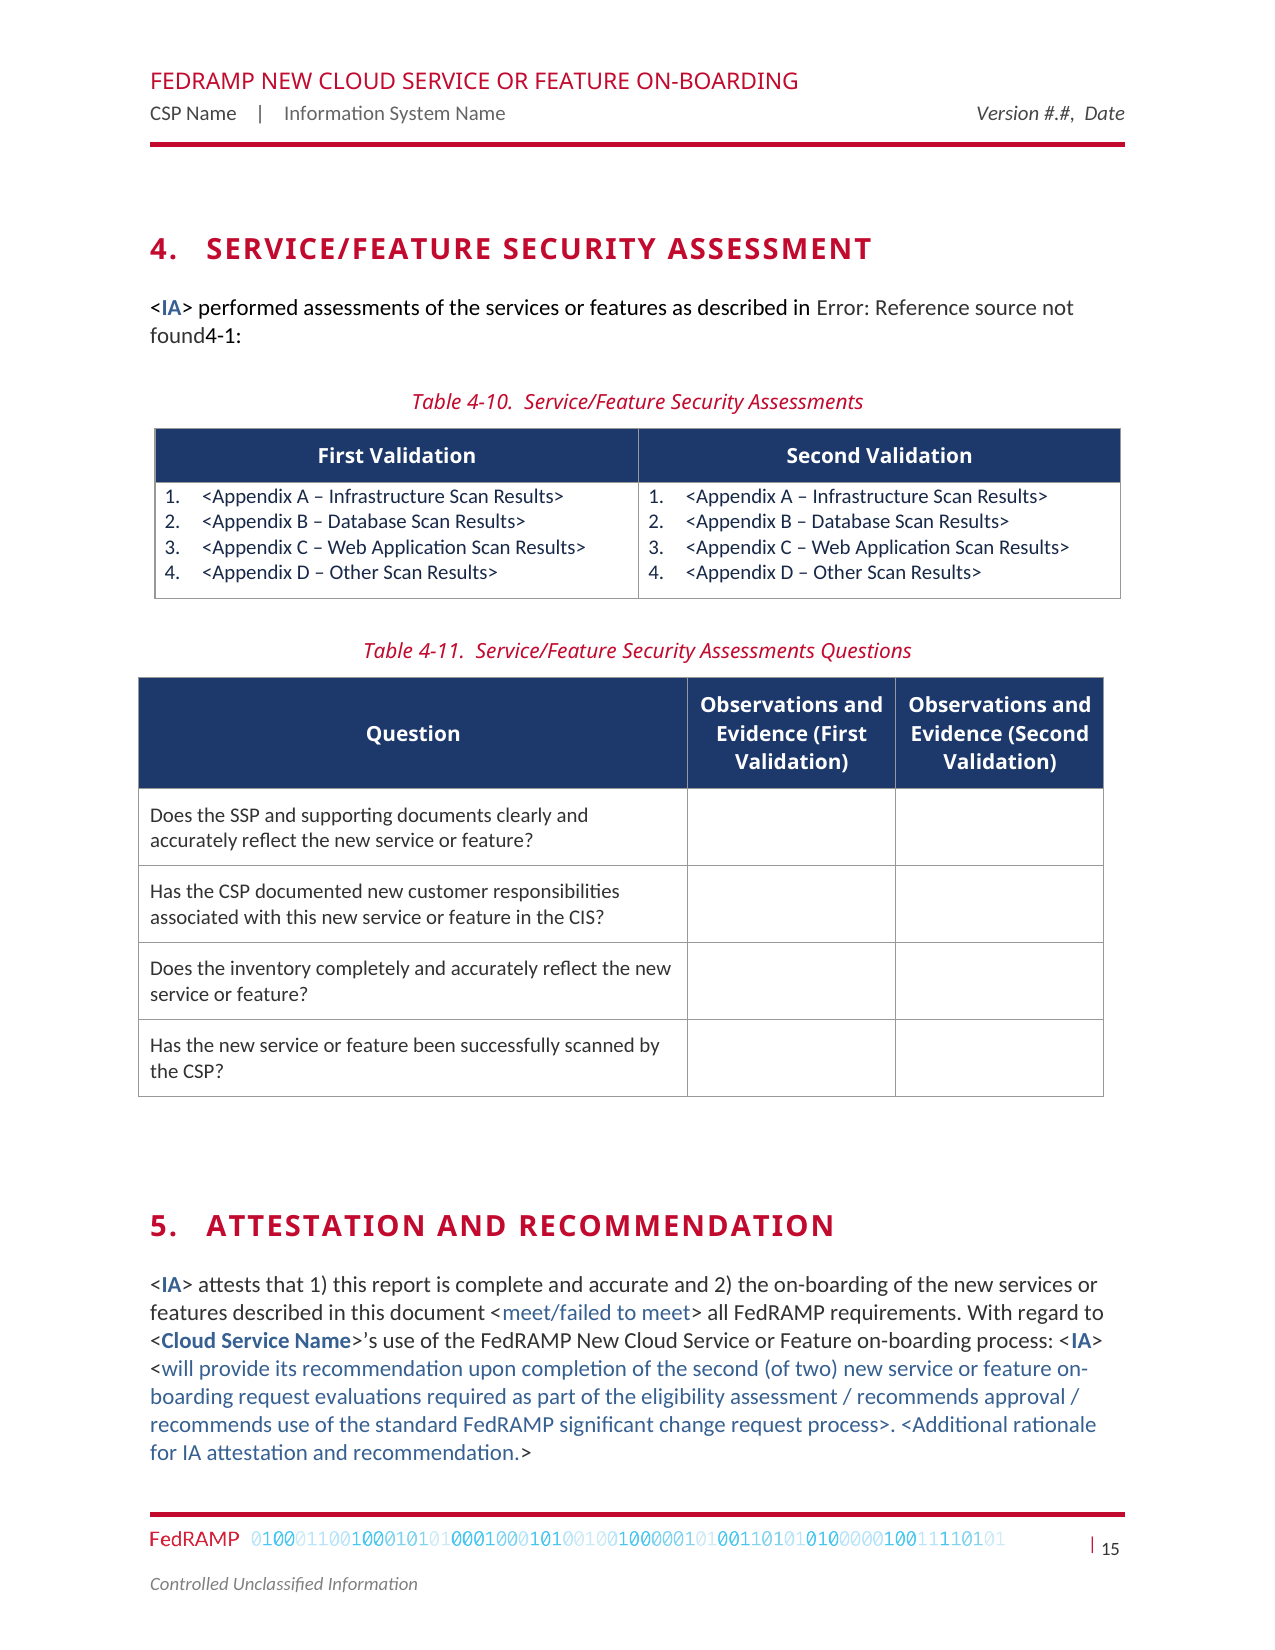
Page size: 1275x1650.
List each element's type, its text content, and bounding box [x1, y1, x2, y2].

table_cell <Appendix A – Infrastructure Scan Results> <Appendix B – Database Scan Results> <Appendix C – Web Application Scan Results> <Appendix D – Other Scan Results> [156, 483, 638, 597]
table_header Question [139, 678, 687, 788]
table_cell Does the SSP and supporting documents clearly and accurately reflect the new service or feature? [139, 789, 687, 865]
table_cell [688, 943, 895, 1019]
table_cell [688, 789, 895, 865]
table_cell Does the inventory completely and accurately reflect the new service or feature? [139, 943, 687, 1019]
subtitle Service/Feature Security Assessment [150, 228, 1125, 268]
picture [150, 1529, 1005, 1555]
table_header Second Validation [639, 429, 1120, 482]
table_cell [896, 789, 1103, 865]
table_cell [896, 1020, 1103, 1096]
table_header Observations and Evidence (First Validation) [688, 678, 895, 788]
table_cell <Appendix A – Infrastructure Scan Results> <Appendix B – Database Scan Results> <Appendix C – Web Application Scan Results> <Appendix D – Other Scan Results> [639, 483, 1120, 597]
table_header Observations and Evidence (Second Validation) [896, 678, 1103, 788]
table_cell Has the new service or feature been successfully scanned by the CSP? [139, 1020, 687, 1096]
subtitle Attestation and Recommendation [150, 1205, 1125, 1245]
table_header First Validation [156, 429, 638, 482]
text <IA> attests that 1) this report is complete and accurate and 2) the on-boarding of the new services or features described in this document <meet/failed to meet> all FedRAMP requirements. With regard to <Cloud Service Name>’s use of the FedRAMP New Cloud Service or Feature on-boarding process: <IA> <will provide its recommendation upon completion of the second (of two) new service or feature on-boarding request evaluations required as part of the eligibility assessment / recommends approval / recommends use of the standard FedRAMP significant change request process>. <Additional rationale for IA attestation and recommendation.> [150, 1270, 1125, 1466]
table_cell [688, 866, 895, 942]
table_cell [688, 1020, 895, 1096]
table_cell Has the CSP documented new customer responsibilities associated with this new service or feature in the CIS? [139, 866, 687, 942]
table_cell [896, 866, 1103, 942]
table_cell [896, 943, 1103, 1019]
